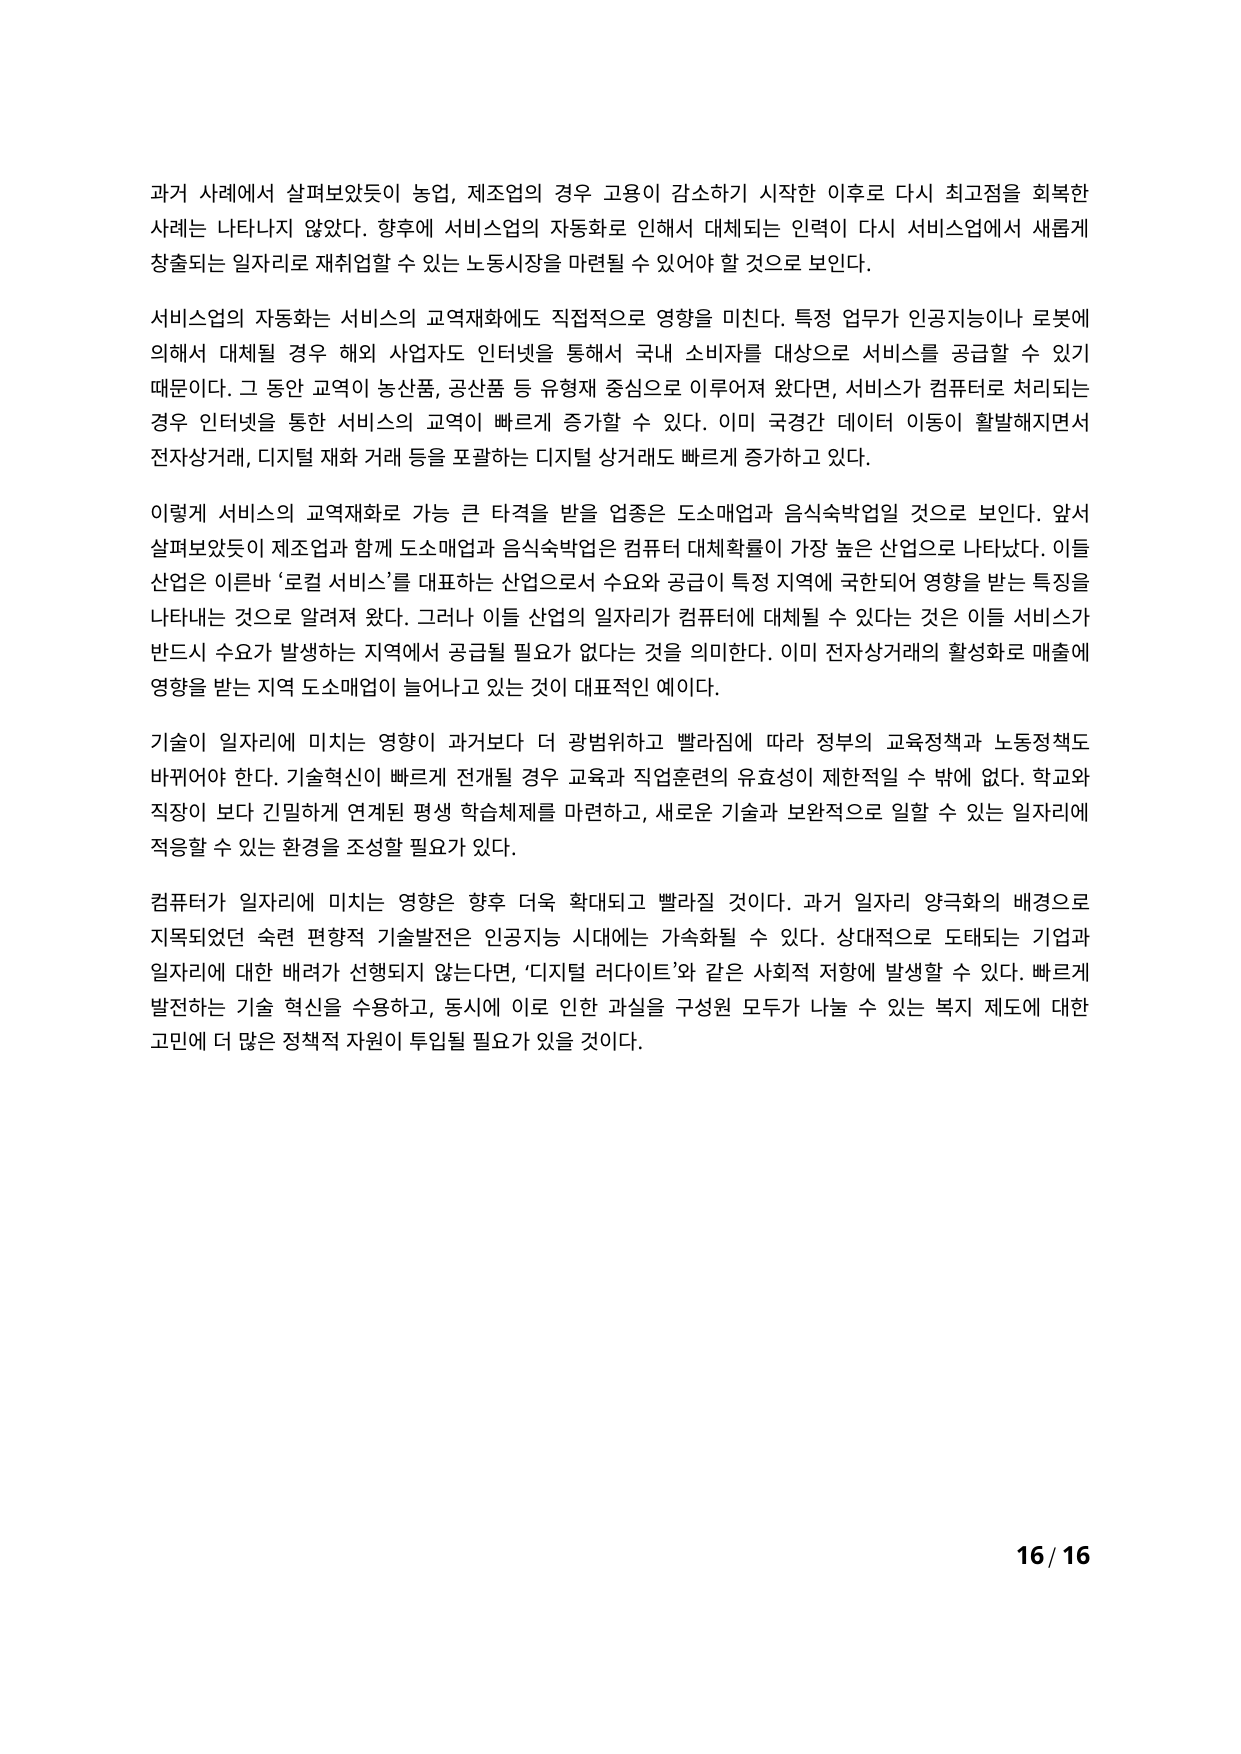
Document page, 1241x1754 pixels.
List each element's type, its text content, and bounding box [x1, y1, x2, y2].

text 기술이 일자리에 미치는 영향이 과거보다 더 광범위하고 빨라짐에 따라 정부의 교육정책과 노동정책도 바뀌어야 한다. 기술혁신이 빠르게 전개될 경우 교육과 직업훈련의 유효성이 제한적일 수 밖에 없다. 학교와 직장이 보다 긴밀하게 연계된 평생 학습체제를 마련하고, 새로운 기술과 보완적으로 일할 수 있는 일자리에 적응할 수 있는 환경을 조성할 필요가 있다. [150, 727, 1090, 861]
text 이렇게 서비스의 교역재화로 가능 큰 타격을 받을 업종은 도소매업과 음식숙박업일 것으로 보인다. 앞서 살펴보았듯이 제조업과 함께 도소매업과 음식숙박업은 컴퓨터 대체확률이 가장 높은 산업으로 나타났다. 이들 산업은 이른바 ‘로컬 서비스’를 대표하는 산업으로서 수요와 공급이 특정 지역에 국한되어 영향을 받는 특징을 나타내는 것으로 알려져 왔다. 그러나 이들 산업의 일자리가 컴퓨터에 대체될 수 있다는 것은 이들 서비스가 반드시 수요가 발생하는 지역에서 공급될 필요가 없다는 것을 의미한다. 이미 전자상거래의 활성화로 매출에 영향을 받는 지역 도소매업이 늘어나고 있는 것이 대표적인 예이다. [150, 497, 1090, 701]
text 서비스업의 자동화는 서비스의 교역재화에도 직접적으로 영향을 미친다. 특정 업무가 인공지능이나 로봇에 의해서 대체될 경우 해외 사업자도 인터넷을 통해서 국내 소비자를 대상으로 서비스를 공급할 수 있기 때문이다. 그 동안 교역이 농산품, 공산품 등 유형재 중심으로 이루어져 왔다면, 서비스가 컴퓨터로 처리되는 경우 인터넷을 통한 서비스의 교역이 빠르게 증가할 수 있다. 이미 국경간 데이터 이동이 활발해지면서 전자상거래, 디지털 재화 거래 등을 포괄하는 디지털 상거래도 빠르게 증가하고 있다. [150, 302, 1090, 472]
text 컴퓨터가 일자리에 미치는 영향은 향후 더욱 확대되고 빨라질 것이다. 과거 일자리 양극화의 배경으로 지목되었던 숙련 편향적 기술발전은 인공지능 시대에는 가속화될 수 있다. 상대적으로 도태되는 기업과 일자리에 대한 배려가 선행되지 않는다면, ‘디지털 러다이트’와 같은 사회적 저항에 발생할 수 있다. 빠르게 발전하는 기술 혁신을 수용하고, 동시에 이로 인한 과실을 구성원 모두가 나눌 수 있는 복지 제도에 대한 고민에 더 많은 정책적 자원이 투입될 필요가 있을 것이다. [150, 886, 1090, 1056]
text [150, 177, 1090, 277]
